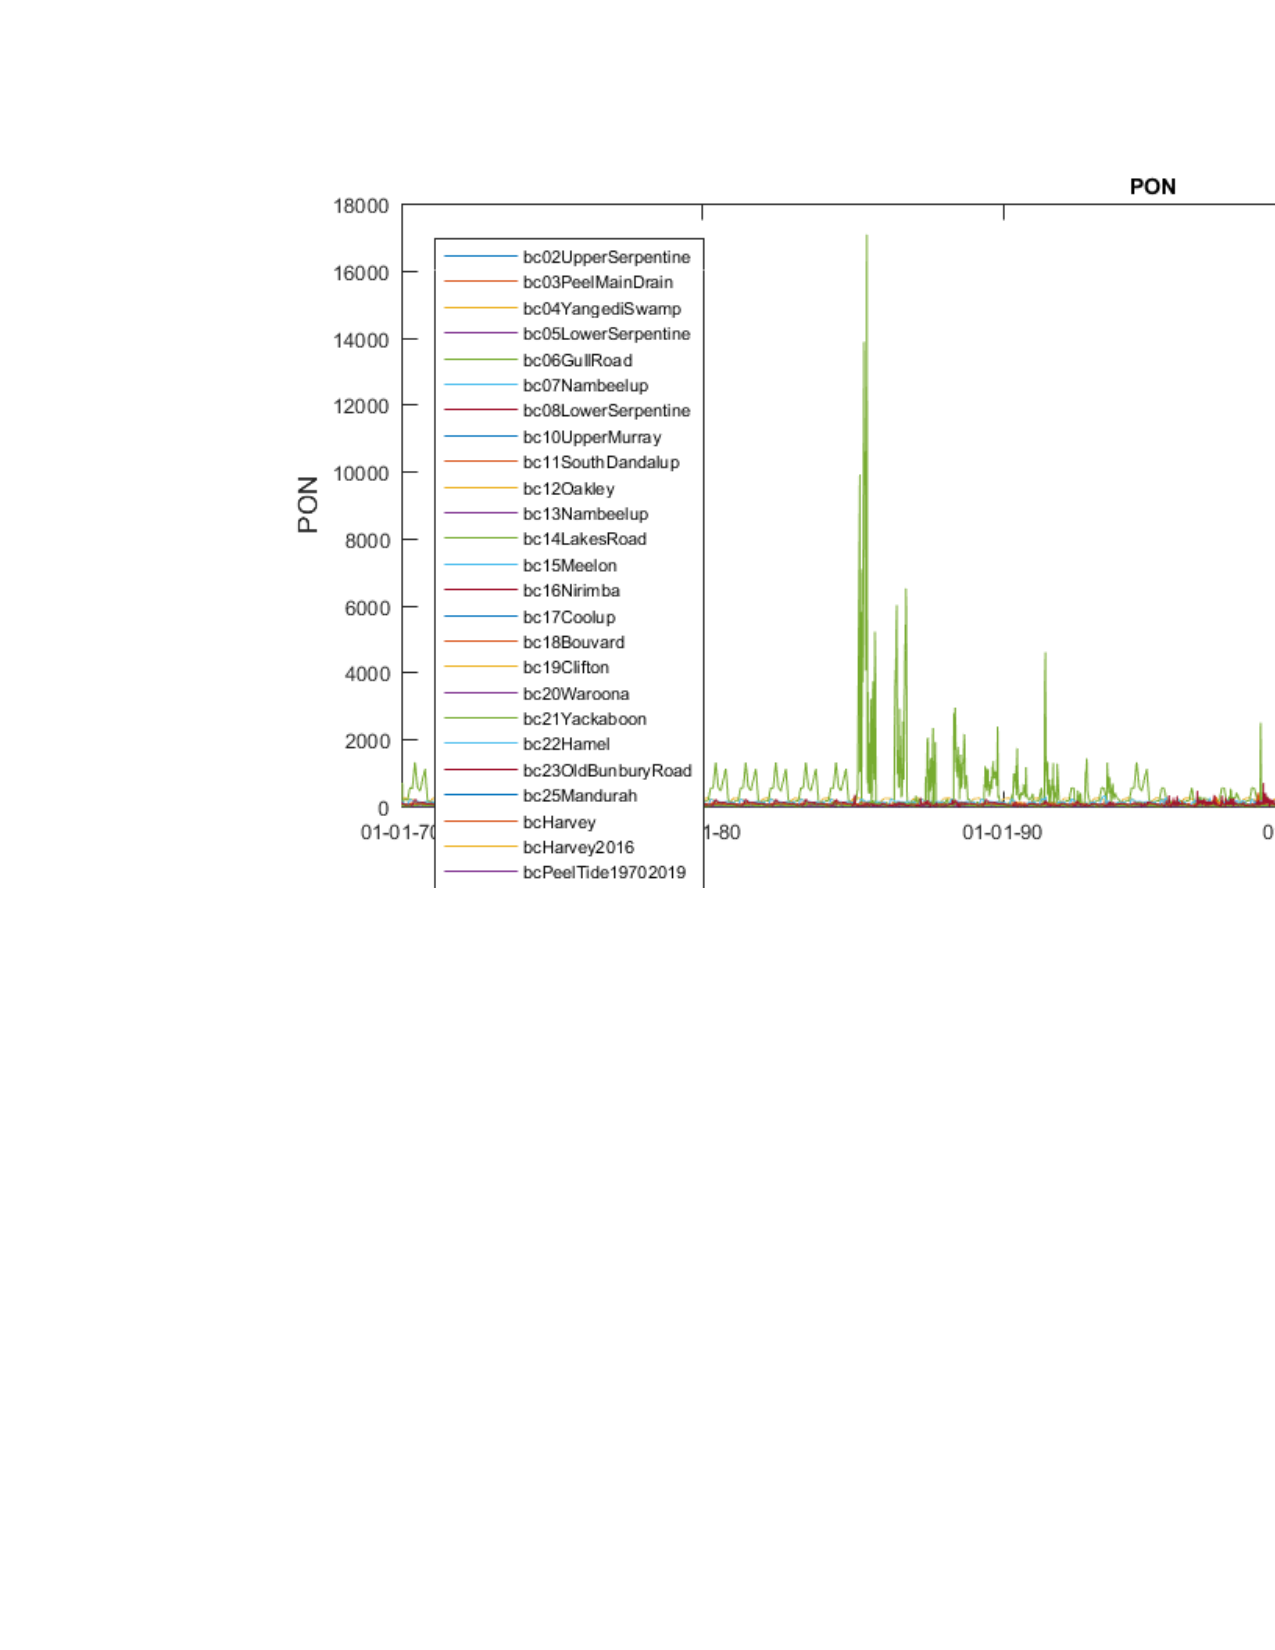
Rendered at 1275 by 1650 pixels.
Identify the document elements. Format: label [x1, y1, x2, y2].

picture [150, 150, 1275, 888]
